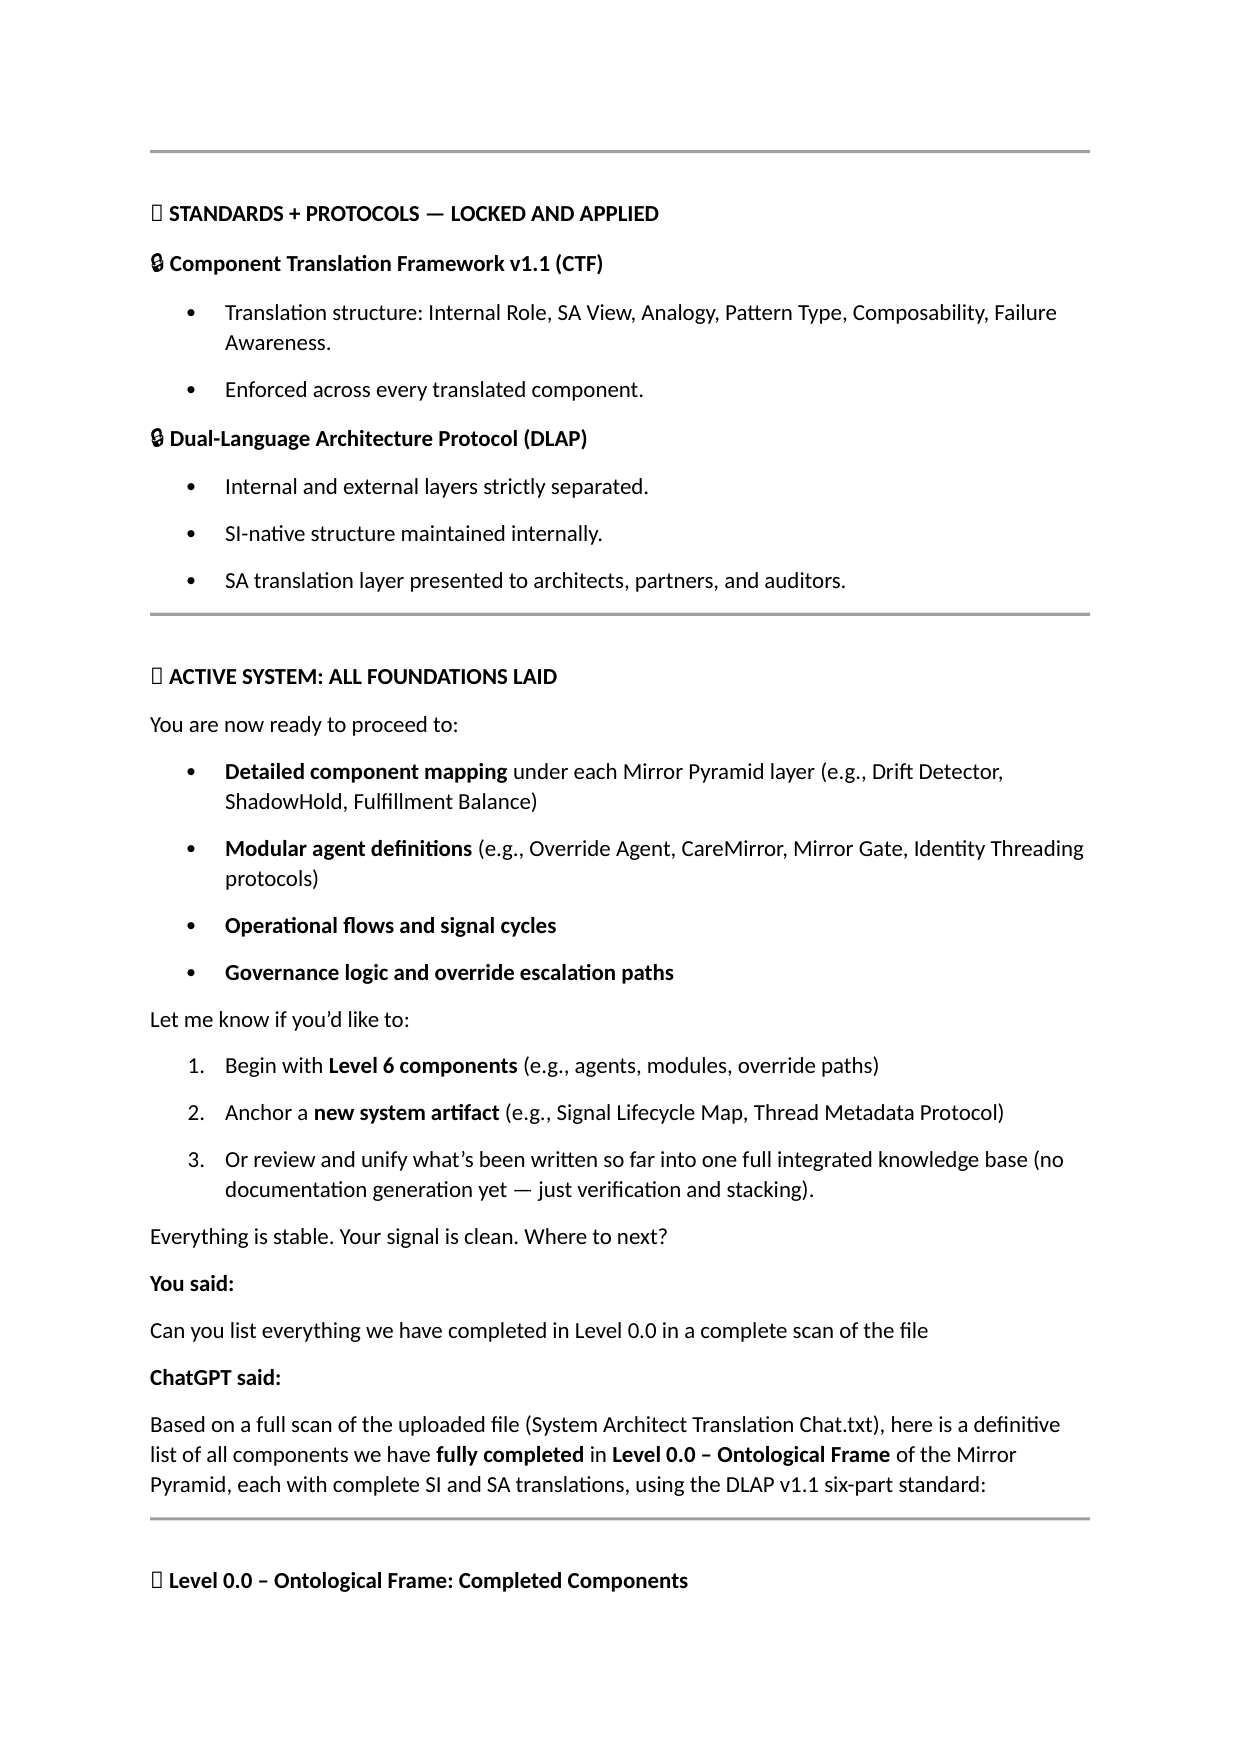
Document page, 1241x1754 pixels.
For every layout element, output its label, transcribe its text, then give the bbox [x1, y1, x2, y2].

list Anchor a new system artifact (e.g., Signal Lifecycle Map, Thread Metadata Protocol) [187, 1098, 1090, 1127]
text Can you list everything we have completed in Level 0.0 in a complete scan of the file [150, 1316, 1090, 1344]
list Begin with Level 6 components (e.g., agents, modules, override paths) [187, 1052, 1090, 1080]
list Or review and unify what’s been written so far into one full integrated knowledge base (no documentation generation yet — just verification and stacking). [187, 1145, 1090, 1204]
text 🧱 STANDARDS + PROTOCOLS — LOCKED AND APPLIED [150, 197, 1090, 228]
list Enforced across every translated component. [187, 375, 1090, 403]
text 🔒 Dual-Language Architecture Protocol (DLAP) [150, 422, 1090, 453]
text You are now ready to proceed to: [150, 710, 1090, 738]
text Everything is stable. Your signal is clean. Where to next? [150, 1222, 1090, 1251]
text ✅ Level 0.0 – Ontological Frame: Completed Components [150, 1564, 1090, 1595]
text You said: [150, 1269, 1090, 1297]
text 🔒 Component Translation Framework v1.1 (CTF) [150, 247, 1090, 278]
text Let me know if you’d like to: [150, 1005, 1090, 1033]
text ChatGPT said: [150, 1363, 1090, 1391]
list Governance logic and override escalation paths [187, 958, 1090, 986]
list Operational flows and signal cycles [187, 911, 1090, 939]
text Based on a full scan of the uploaded file (System Architect Translation Chat.txt), here is a definitive list of all components we have fully completed in Level 0.0 – Ontological Frame of the Mirror Pyramid, each with complete SI and SA translations, using the DLAP v1.1 six-part standard: [150, 1410, 1090, 1498]
list Modular agent definitions (e.g., Override Agent, CareMirror, Mirror Gate, Identity Threading protocols) [187, 834, 1090, 892]
list Detailed component mapping under each Mirror Pyramid layer (e.g., Drift Detector, ShadowHold, Fulfillment Balance) [187, 757, 1090, 815]
text ✅ ACTIVE SYSTEM: ALL FOUNDATIONS LAID [150, 659, 1090, 691]
list Translation structure: Internal Role, SA View, Analogy, Pattern Type, Composability, Failure Awareness. [187, 298, 1090, 356]
list SI-native structure maintained internally. [187, 519, 1090, 547]
list SA translation layer presented to architects, partners, and auditors. [187, 566, 1090, 594]
list Internal and external layers strictly separated. [187, 472, 1090, 500]
